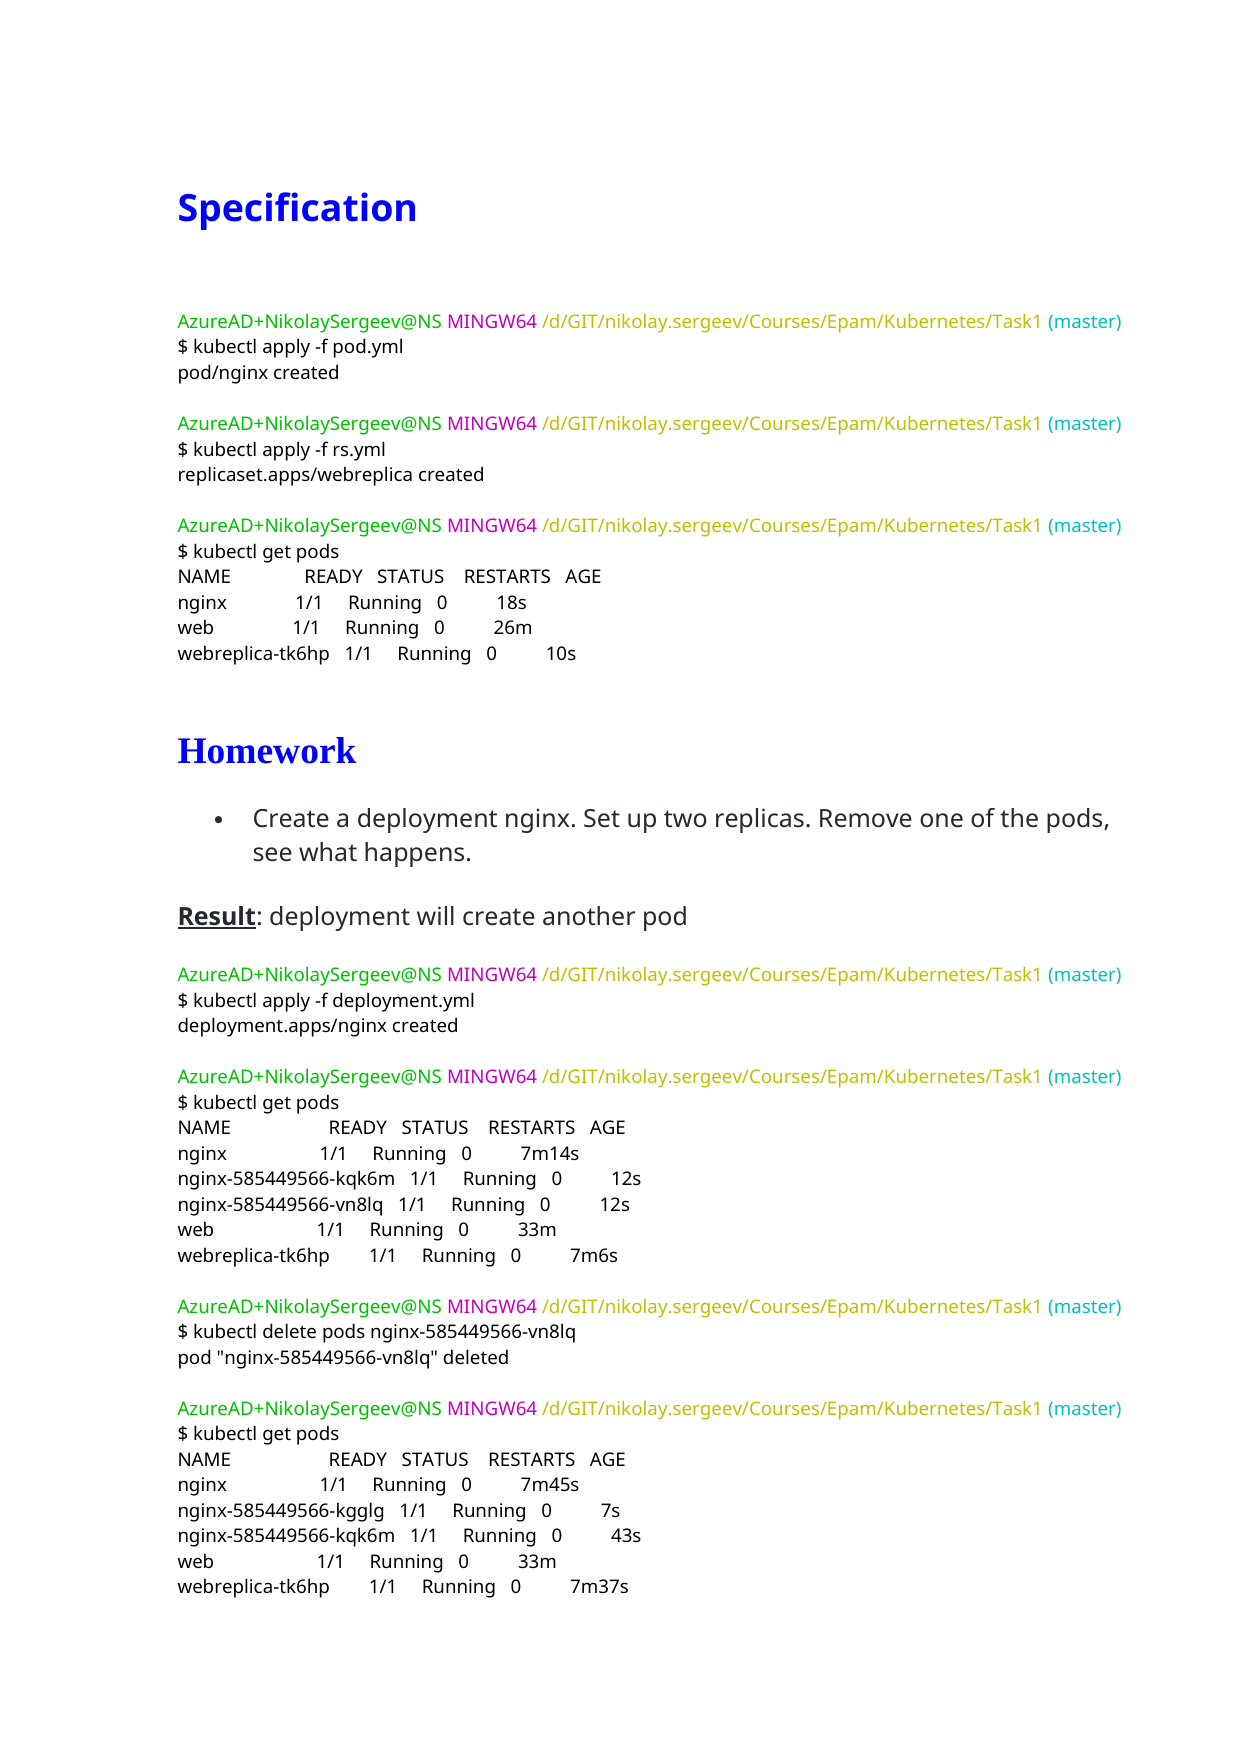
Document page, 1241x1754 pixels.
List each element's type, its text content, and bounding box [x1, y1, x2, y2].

text NAME READY STATUS RESTARTS AGE [177, 1114, 1152, 1140]
subtitle Specification [177, 181, 1152, 232]
text webreplica-tk6hp 1/1 Running 0 7m6s [177, 1242, 1152, 1268]
text AzureAD+NikolaySergeev@NS MINGW64 /d/GIT/nikolay.sergeev/Courses/Epam/Kubernetes/Task1 (master) [177, 1063, 1152, 1089]
text AzureAD+NikolaySergeev@NS MINGW64 /d/GIT/nikolay.sergeev/Courses/Epam/Kubernetes/Task1 (master) [177, 512, 1152, 538]
text AzureAD+NikolaySergeev@NS MINGW64 /d/GIT/nikolay.sergeev/Courses/Epam/Kubernetes/Task1 (master) [177, 1395, 1152, 1421]
text nginx-585449566-kqk6m 1/1 Running 0 12s [177, 1166, 1152, 1191]
text $ kubectl get pods [177, 1421, 1152, 1446]
text NAME READY STATUS RESTARTS AGE [177, 1446, 1152, 1472]
text AzureAD+NikolaySergeev@NS MINGW64 /d/GIT/nikolay.sergeev/Courses/Epam/Kubernetes/Task1 (master) [177, 308, 1152, 334]
text pod/nginx created [177, 359, 1152, 385]
text Result: deployment will create another pod [177, 898, 1152, 932]
text $ kubectl delete pods nginx-585449566-vn8lq [177, 1319, 1152, 1344]
text AzureAD+NikolaySergeev@NS MINGW64 /d/GIT/nikolay.sergeev/Courses/Epam/Kubernetes/Task1 (master) [177, 961, 1152, 987]
text webreplica-tk6hp 1/1 Running 0 7m37s [177, 1574, 1152, 1599]
text nginx 1/1 Running 0 7m14s [177, 1140, 1152, 1166]
text NAME READY STATUS RESTARTS AGE [177, 563, 1152, 589]
text web 1/1 Running 0 26m [177, 614, 1152, 640]
text $ kubectl apply -f pod.yml [177, 334, 1152, 359]
text nginx 1/1 Running 0 18s [177, 589, 1152, 614]
text nginx 1/1 Running 0 7m45s [177, 1472, 1152, 1497]
text $ kubectl apply -f rs.yml [177, 436, 1152, 461]
text deployment.apps/nginx created [177, 1012, 1152, 1038]
text pod "nginx-585449566-vn8lq" deleted [177, 1344, 1152, 1370]
text AzureAD+NikolaySergeev@NS MINGW64 /d/GIT/nikolay.sergeev/Courses/Epam/Kubernetes/Task1 (master) [177, 1293, 1152, 1319]
list Create a deployment nginx. Set up two replicas. Remove one of the pods, see what happens. [215, 801, 1152, 869]
text nginx-585449566-vn8lq 1/1 Running 0 12s [177, 1191, 1152, 1217]
text web 1/1 Running 0 33m [177, 1548, 1152, 1574]
text nginx-585449566-kgglg 1/1 Running 0 7s [177, 1497, 1152, 1523]
text $ kubectl apply -f deployment.yml [177, 987, 1152, 1012]
subtitle Homework [177, 728, 1152, 772]
text replicaset.apps/webreplica created [177, 461, 1152, 487]
text nginx-585449566-kqk6m 1/1 Running 0 43s [177, 1523, 1152, 1548]
text $ kubectl get pods [177, 538, 1152, 563]
text webreplica-tk6hp 1/1 Running 0 10s [177, 640, 1152, 666]
text $ kubectl get pods [177, 1089, 1152, 1114]
text AzureAD+NikolaySergeev@NS MINGW64 /d/GIT/nikolay.sergeev/Courses/Epam/Kubernetes/Task1 (master) [177, 410, 1152, 436]
text web 1/1 Running 0 33m [177, 1217, 1152, 1242]
